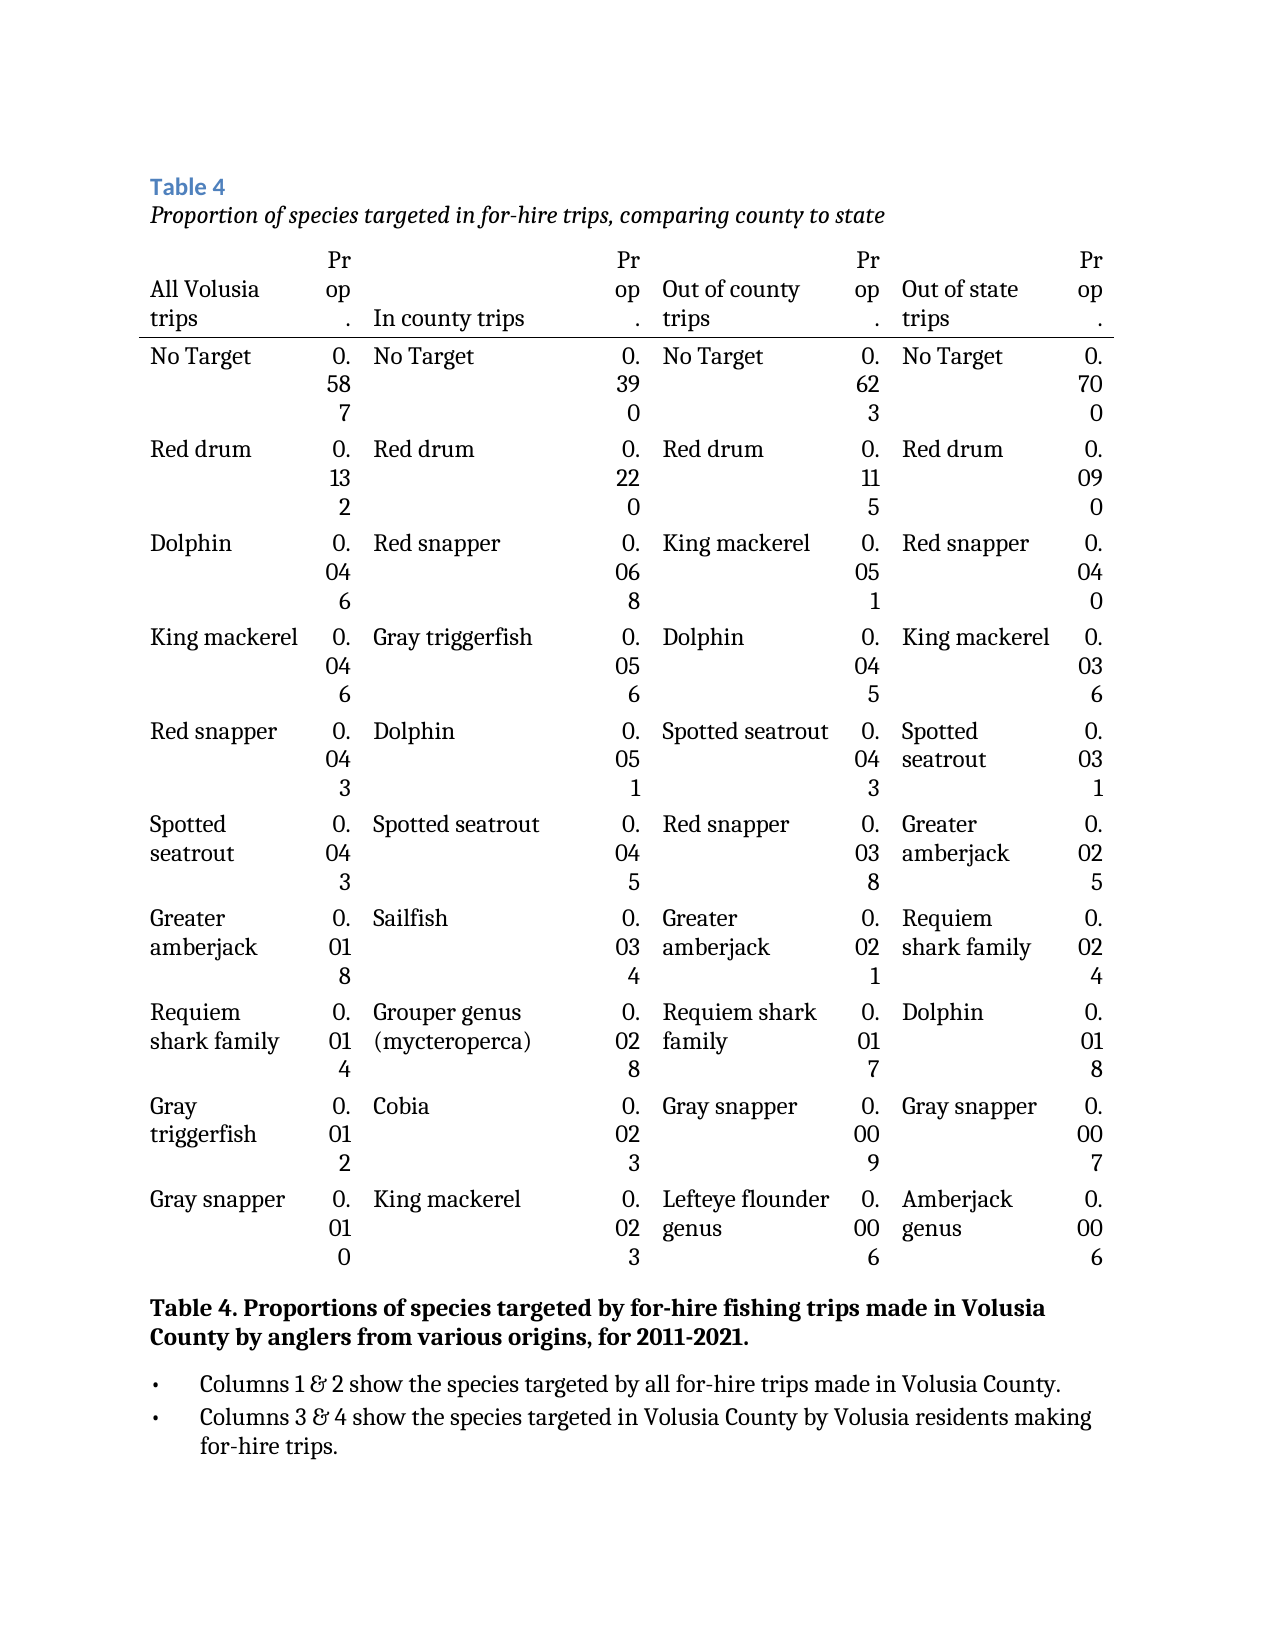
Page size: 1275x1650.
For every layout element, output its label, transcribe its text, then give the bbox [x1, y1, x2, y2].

table_cell 0.028 [602, 994, 651, 1088]
table_cell King mackerel [651, 525, 841, 619]
table_cell 0.023 [602, 1088, 651, 1182]
subtitle Table 4 [150, 171, 1125, 201]
table_cell 0.090 [1064, 432, 1114, 525]
table_header Prop. [312, 243, 362, 336]
table_header Out of state trips [891, 243, 1064, 336]
table_cell Requiem shark family [891, 900, 1064, 994]
table_cell Dolphin [651, 619, 841, 713]
table_cell 0.046 [312, 525, 362, 619]
table_cell Greater amberjack [651, 900, 841, 994]
table_cell 0.040 [1064, 525, 1114, 619]
table_cell 0.045 [841, 619, 891, 713]
table_cell 0.023 [602, 1182, 651, 1275]
table_cell 0.018 [1064, 994, 1114, 1088]
table_cell No Target [139, 338, 312, 432]
text Proportion of species targeted in for-hire trips, comparing county to state [150, 201, 1125, 230]
table_cell 0.051 [602, 713, 651, 807]
table_cell 0.031 [1064, 713, 1114, 807]
table_cell 0.036 [1064, 619, 1114, 713]
table_cell 0.007 [1064, 1088, 1114, 1182]
table_cell 0.017 [841, 994, 891, 1088]
table_cell Amberjack genus [891, 1182, 1064, 1275]
table_cell 0.043 [312, 713, 362, 807]
table_cell No Target [891, 338, 1064, 432]
table_cell No Target [651, 338, 841, 432]
table_cell 0.021 [841, 900, 891, 994]
table_cell Dolphin [891, 994, 1064, 1088]
table_cell Grouper genus (mycteroperca) [362, 994, 602, 1088]
table_header Prop. [602, 243, 651, 336]
text Table 4. Proportions of species targeted by for-hire fishing trips made in Volusia County by anglers from various origins, for 2011-2021. [150, 1294, 1125, 1352]
table_cell 0.006 [1064, 1182, 1114, 1275]
table_cell 0.220 [602, 432, 651, 525]
table_cell 0.025 [1064, 807, 1114, 900]
table_cell Spotted seatrout [362, 807, 602, 900]
table_cell Gray snapper [139, 1182, 312, 1275]
table_cell Requiem shark family [139, 994, 312, 1088]
table_cell 0.038 [841, 807, 891, 900]
table_cell 0.024 [1064, 900, 1114, 994]
table_cell 0.043 [312, 807, 362, 900]
table_cell 0.068 [602, 525, 651, 619]
table_header Prop. [841, 243, 891, 336]
table_cell 0.010 [312, 1182, 362, 1275]
table_cell 0.623 [841, 338, 891, 432]
table_header All Volusia trips [139, 243, 312, 336]
table_cell Red drum [139, 432, 312, 525]
table_cell Gray triggerfish [362, 619, 602, 713]
table_cell Cobia [362, 1088, 602, 1182]
list Columns 1 & 2 show the species targeted by all for-hire trips made in Volusia County. [150, 1370, 1125, 1399]
table_cell Red drum [891, 432, 1064, 525]
table_cell King mackerel [891, 619, 1064, 713]
table_cell Greater amberjack [891, 807, 1064, 900]
table_cell 0.132 [312, 432, 362, 525]
table_header In county trips [362, 243, 602, 336]
table_cell 0.587 [312, 338, 362, 432]
table_cell 0.115 [841, 432, 891, 525]
table_header Prop. [1064, 243, 1114, 336]
table_cell Red snapper [891, 525, 1064, 619]
table_cell 0.012 [312, 1088, 362, 1182]
table_cell Sailfish [362, 900, 602, 994]
table_cell Gray triggerfish [139, 1088, 312, 1182]
table_cell 0.700 [1064, 338, 1114, 432]
table_cell Lefteye flounder genus [651, 1182, 841, 1275]
table_cell No Target [362, 338, 602, 432]
table_cell Red drum [362, 432, 602, 525]
table_cell King mackerel [139, 619, 312, 713]
table_cell 0.045 [602, 807, 651, 900]
table_cell Gray snapper [891, 1088, 1064, 1182]
table_cell Requiem shark family [651, 994, 841, 1088]
table_cell Dolphin [362, 713, 602, 807]
table_cell 0.043 [841, 713, 891, 807]
table_cell 0.006 [841, 1182, 891, 1275]
table_cell Red snapper [139, 713, 312, 807]
table_cell Greater amberjack [139, 900, 312, 994]
list Columns 3 & 4 show the species targeted in Volusia County by Volusia residents making for-hire trips. [150, 1403, 1125, 1460]
table_cell 0.056 [602, 619, 651, 713]
table_cell Red drum [651, 432, 841, 525]
table_header Out of county trips [651, 243, 841, 336]
table_cell 0.014 [312, 994, 362, 1088]
table_cell 0.018 [312, 900, 362, 994]
table_cell Gray snapper [651, 1088, 841, 1182]
table_cell 0.051 [841, 525, 891, 619]
table_cell Dolphin [139, 525, 312, 619]
table_cell Spotted seatrout [651, 713, 841, 807]
table_cell Spotted seatrout [891, 713, 1064, 807]
table_cell 0.046 [312, 619, 362, 713]
table_cell Red snapper [651, 807, 841, 900]
table_cell King mackerel [362, 1182, 602, 1275]
table_cell 0.009 [841, 1088, 891, 1182]
table_cell Red snapper [362, 525, 602, 619]
table_cell 0.034 [602, 900, 651, 994]
table_cell Spotted seatrout [139, 807, 312, 900]
table_cell 0.390 [602, 338, 651, 432]
